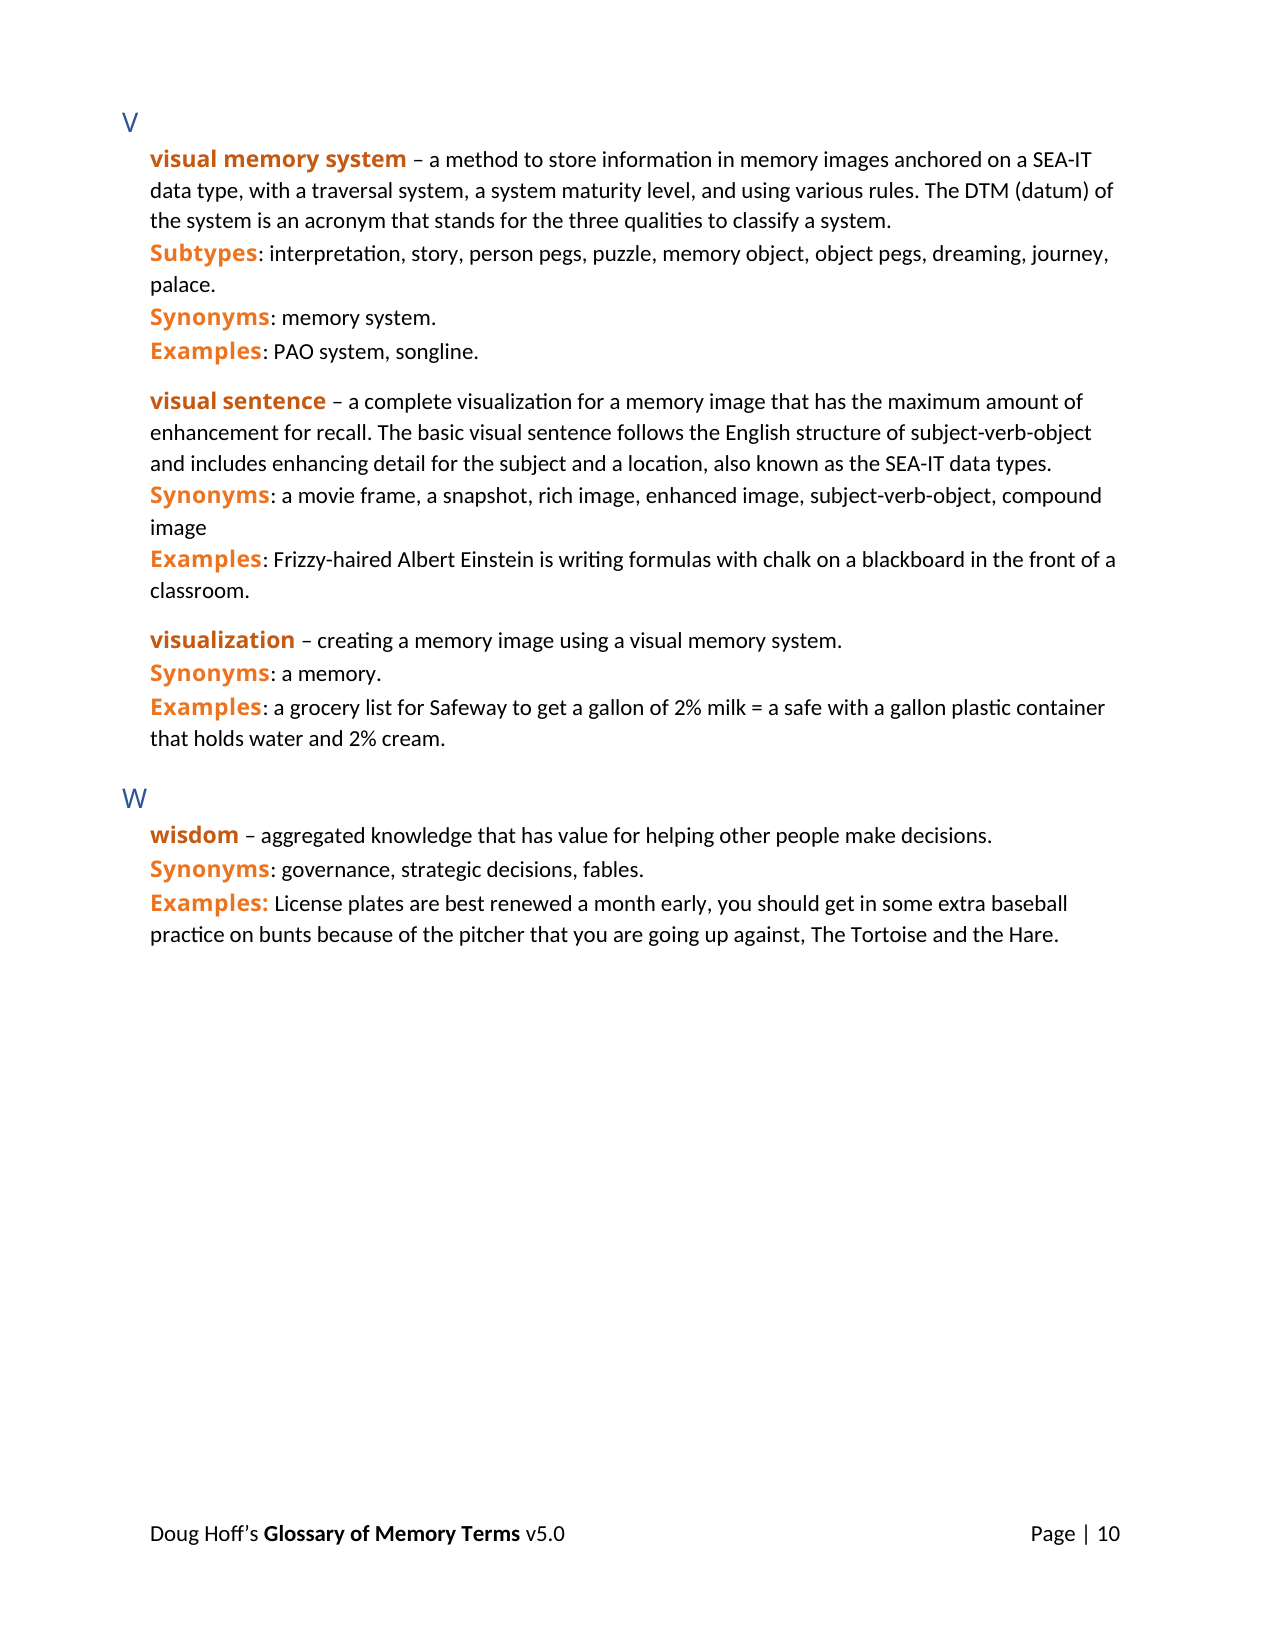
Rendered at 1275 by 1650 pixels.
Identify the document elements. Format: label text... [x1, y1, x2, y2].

text visual memory system – a method to store information in memory images anchored on a SEA-IT data type, with a traversal system, a system maturity level, and using various rules. The DTM (datum) of the system is an acronym that stands for the three qualities to classify a system. Subtypes: interpretation, story, person pegs, puzzle, memory object, object pegs, dreaming, journey, palace. Synonyms: memory system. Examples: PAO system, songline. [150, 143, 1125, 366]
text visual sentence – a complete visualization for a memory image that has the maximum amount of enhancement for recall. The basic visual sentence follows the English structure of subject-verb-object and includes enhancing detail for the subject and a location, also known as the SEA-IT data types. Synonyms: a movie frame, a snapshot, rich image, enhanced image, subject-verb-object, compound image Examples: Frizzy-haired Albert Einstein is writing formulas with chalk on a blackboard in the front of a classroom. [150, 385, 1125, 605]
text wisdom – aggregated knowledge that has value for helping other people make decisions. Synonyms: governance, strategic decisions, fables. Examples: License plates are best renewed a month early, you should get in some extra baseball practice on bunts because of the pitcher that you are going up against, The Tortoise and the Hare. [150, 819, 1125, 948]
subtitle V [122, 103, 1125, 140]
subtitle W [122, 780, 1125, 817]
text visualization – creating a memory image using a visual memory system. Synonyms: a memory. Examples: a grocery list for Safeway to get a gallon of 2% milk = a safe with a gallon plastic container that holds water and 2% cream. [150, 623, 1125, 752]
